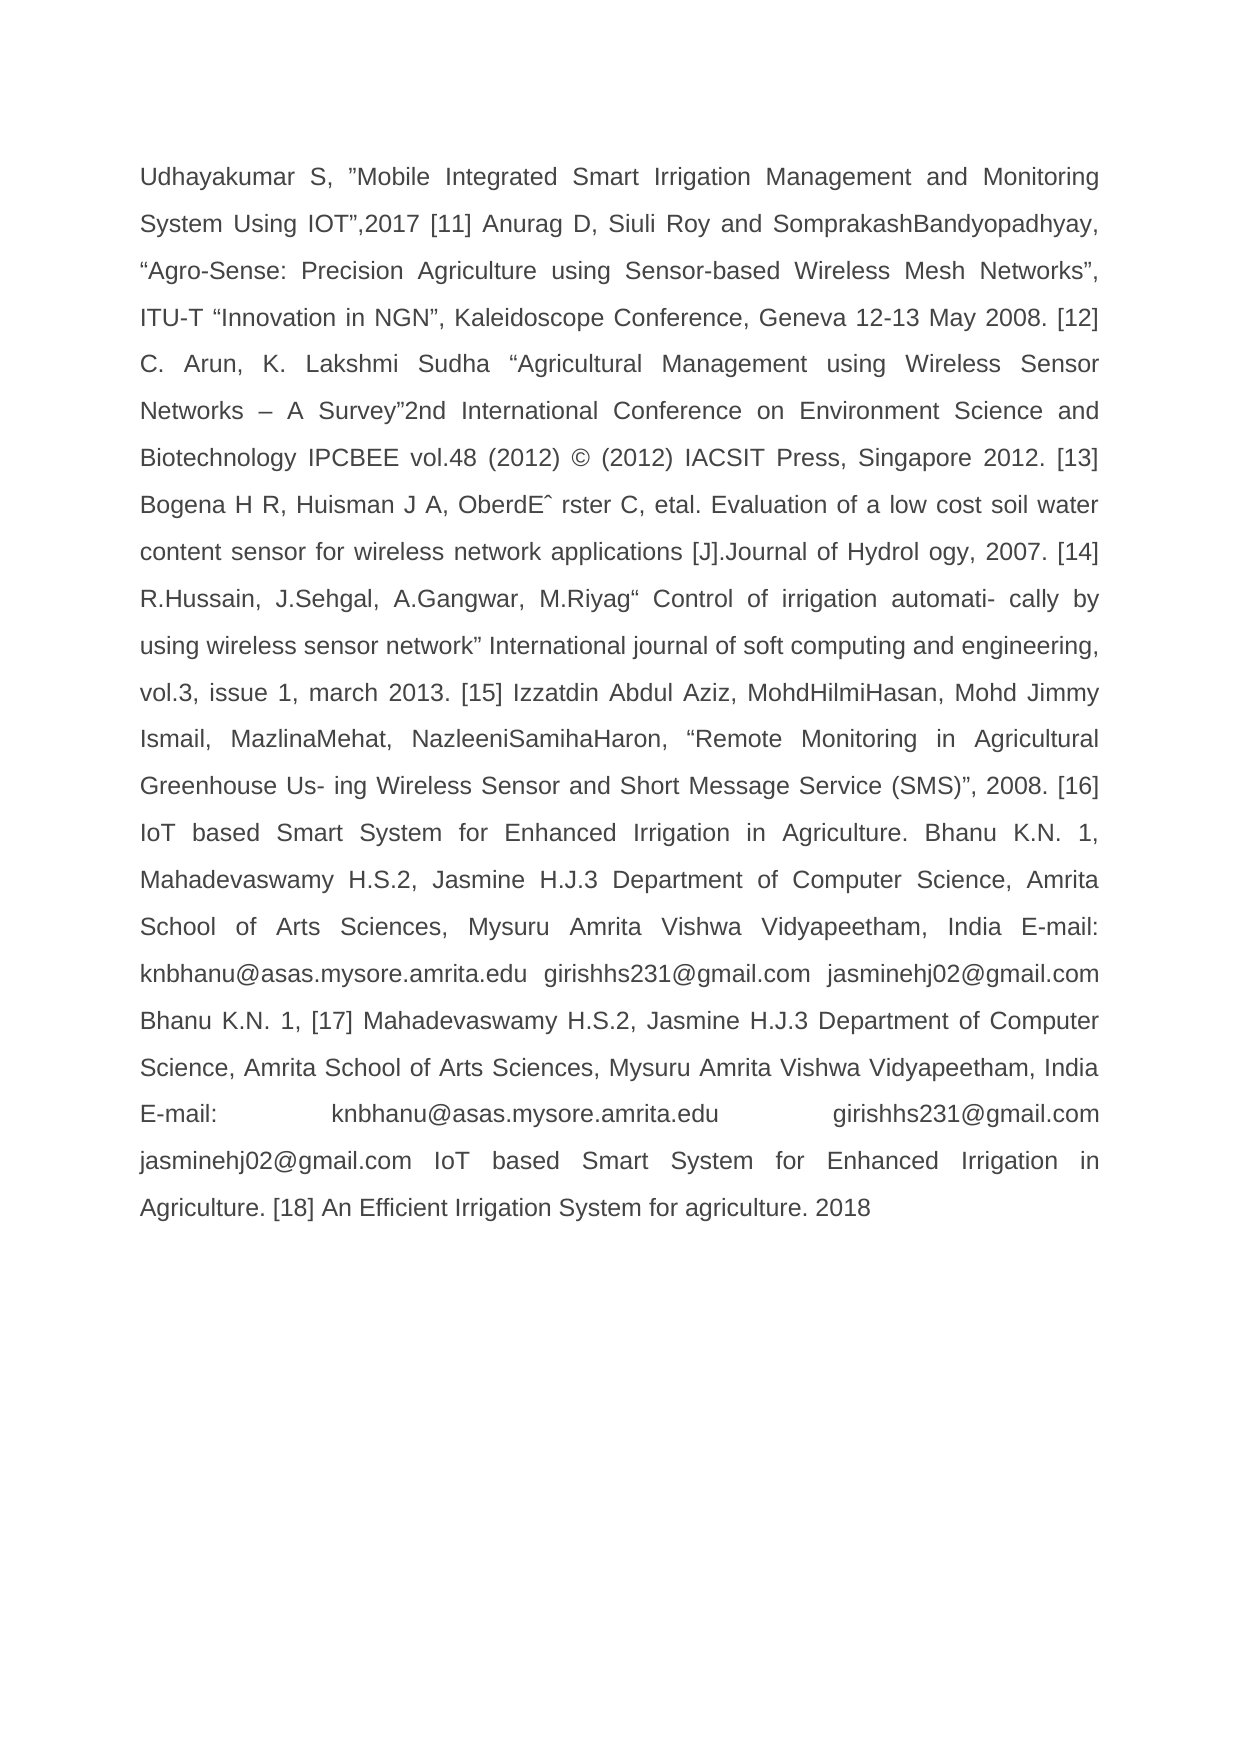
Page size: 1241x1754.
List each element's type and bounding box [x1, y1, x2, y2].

text [139, 144, 1101, 1222]
